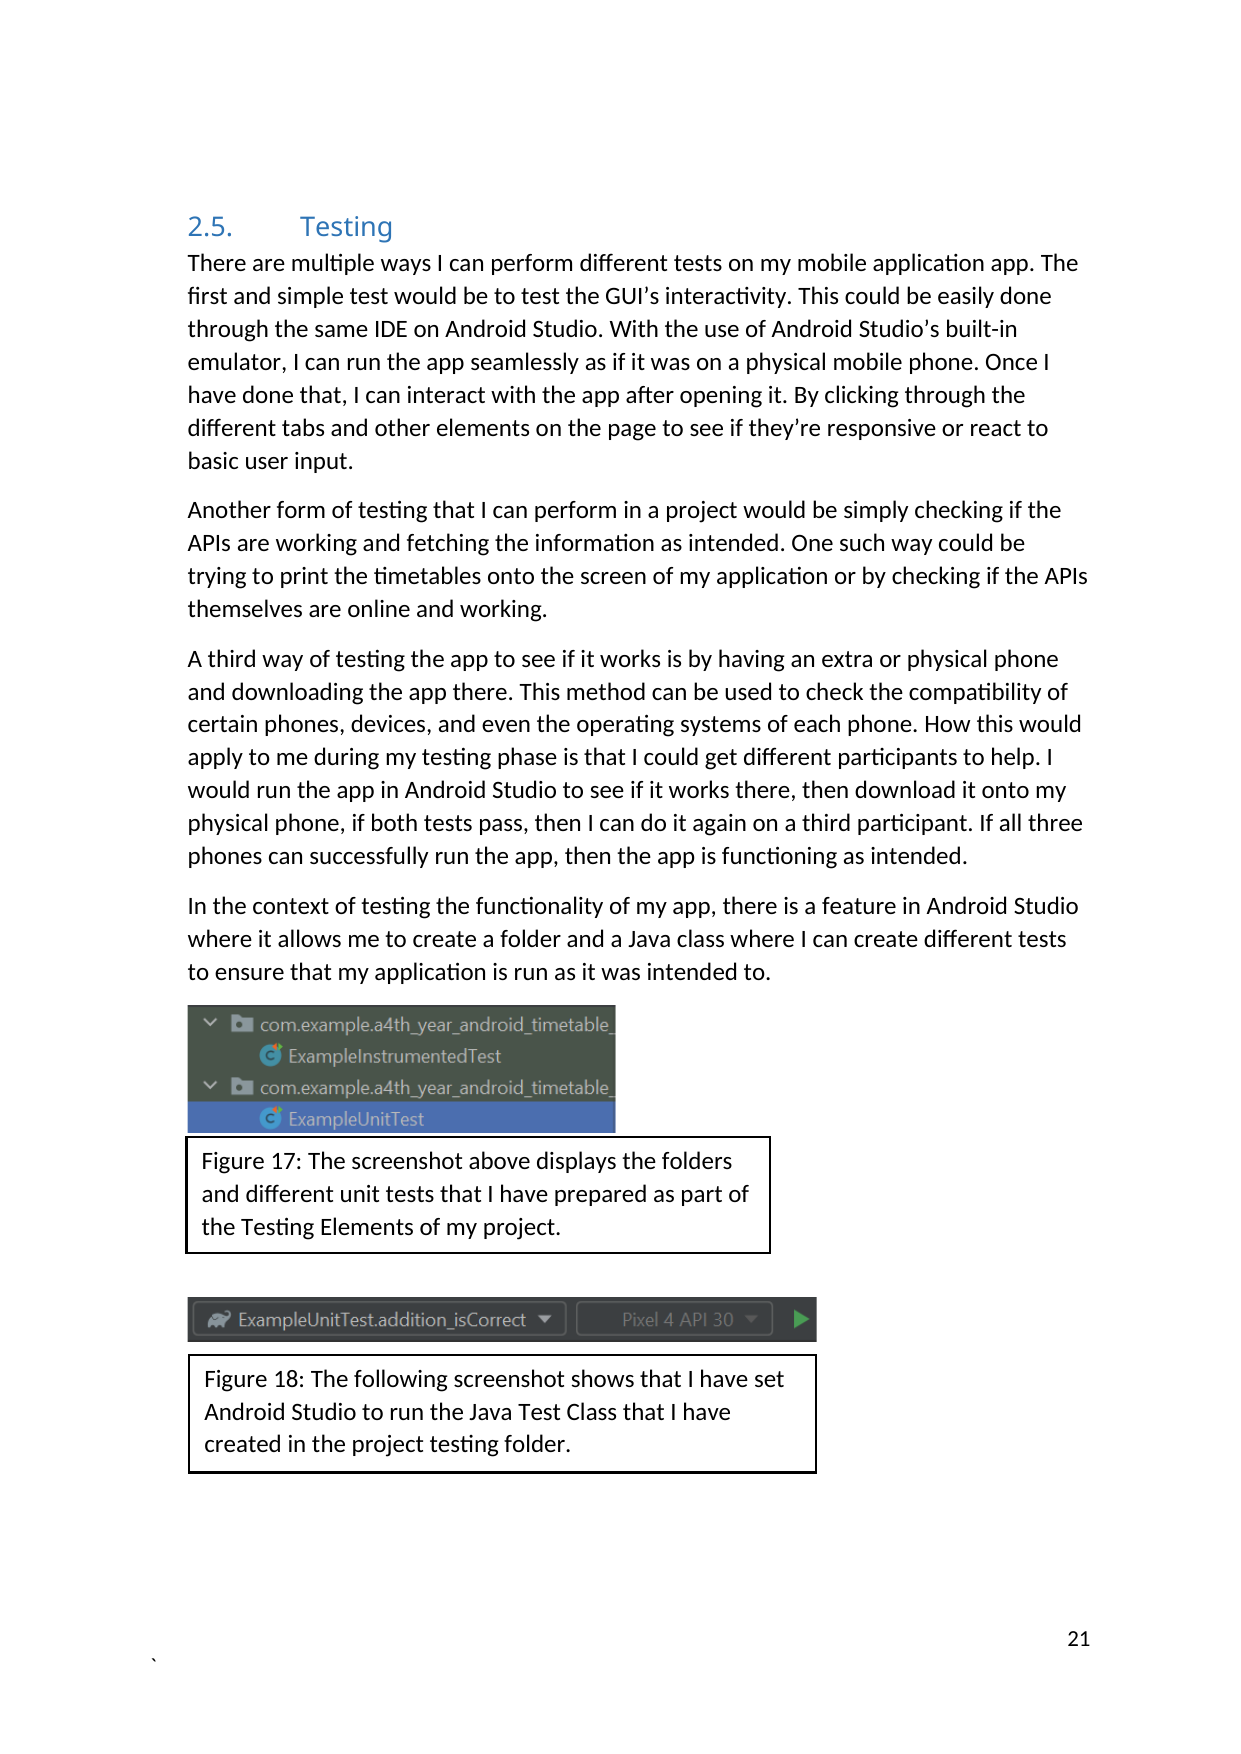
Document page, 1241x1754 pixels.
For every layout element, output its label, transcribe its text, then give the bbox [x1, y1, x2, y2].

text Another form of testing that I can perform in a project would be simply checking if the APIs are working and fetching the information as intended. One such way could be trying to print the timetables onto the screen of my application or by checking if the APIs themselves are online and working. [187, 494, 1090, 624]
text A third way of testing the app to see if it works is by having an extra or physical phone and downloading the app there. This method can be used to check the compatibility of certain phones, devices, and even the operating systems of each phone. How this would apply to me during my testing phase is that I could get different participants to help. I would run the app in Android Studio to see if it works there, then download it onto my physical phone, if both tests pass, then I can do it again on a third participant. If all three phones can successfully run the app, then the app is functioning as intended. [187, 643, 1090, 871]
picture [187, 1297, 817, 1342]
text In the context of testing the functionality of my app, there is a feature in Android Studio where it allows me to create a folder and a Java class where I can create different tests to ensure that my application is run as it was intended to. [187, 890, 1090, 986]
picture [187, 1005, 616, 1133]
text There are multiple ways I can perform different tests on my mobile application app. The first and simple test would be to test the GUI’s interactivity. This could be easily done through the same IDE on Android Studio. With the use of Android Studio’s built-in emulator, I can run the app seamlessly as if it was on a physical mobile phone. Once I have done that, I can interact with the app after opening it. By clicking through the different tabs and other elements on the page to see if they’re responsive or react to basic user input. [187, 247, 1090, 475]
subtitle Testing [187, 207, 1090, 244]
